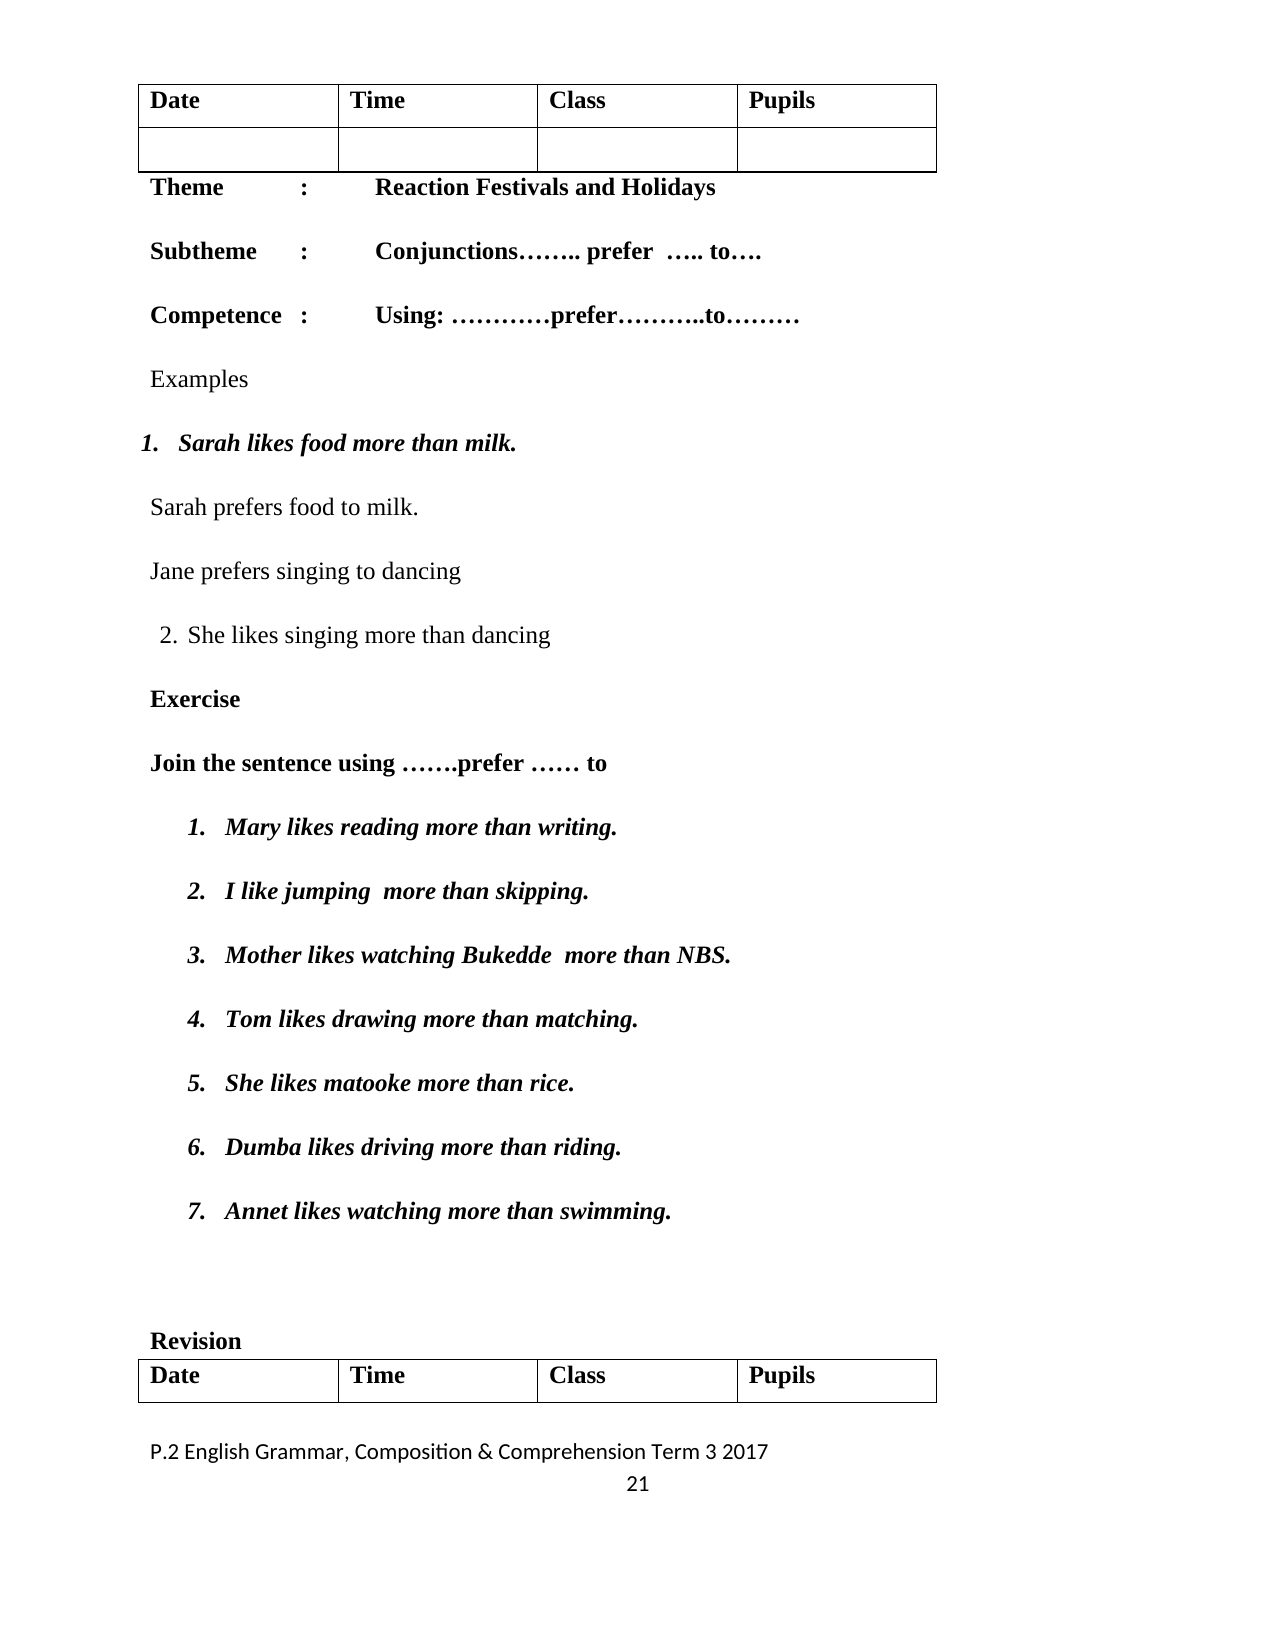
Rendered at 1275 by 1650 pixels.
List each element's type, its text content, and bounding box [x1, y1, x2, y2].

text Competence : Using: …………prefer………..to……… [150, 300, 1125, 329]
text Join the sentence using …….prefer …… to [150, 748, 1125, 777]
table_header Class [538, 1360, 737, 1402]
text Sarah prefers food to milk. [150, 492, 1125, 521]
table_cell [538, 128, 737, 171]
table_header Pupils [738, 1360, 936, 1402]
text Subtheme : Conjunctions…….. prefer ….. to…. [150, 236, 1125, 265]
list Dumba likes driving more than riding. [187, 1132, 1125, 1161]
table_header Time [339, 85, 537, 127]
list She likes matooke more than rice. [187, 1068, 1125, 1097]
text Revision [150, 1326, 1125, 1354]
table_header Date [139, 85, 338, 127]
text Jane prefers singing to dancing [150, 556, 1125, 585]
list Mary likes reading more than writing. [187, 812, 1125, 841]
list Tom likes drawing more than matching. [187, 1004, 1125, 1033]
list I like jumping more than skipping. [187, 876, 1125, 905]
table_header Pupils [738, 85, 936, 127]
text Exercise [150, 684, 1125, 713]
table_cell [738, 128, 936, 171]
table_header Time [339, 1360, 537, 1402]
list Annet likes watching more than swimming. [187, 1196, 1125, 1224]
table_header Date [139, 1360, 338, 1402]
text Theme : Reaction Festivals and Holidays [150, 172, 1125, 201]
list Sarah likes food more than milk. [141, 428, 1125, 457]
text Examples [150, 364, 1125, 393]
table_cell [339, 128, 537, 171]
table_header Class [538, 85, 737, 127]
list Mother likes watching Bukedde more than NBS. [187, 940, 1125, 969]
list She likes singing more than dancing [159, 620, 1125, 649]
table_cell [139, 128, 338, 171]
